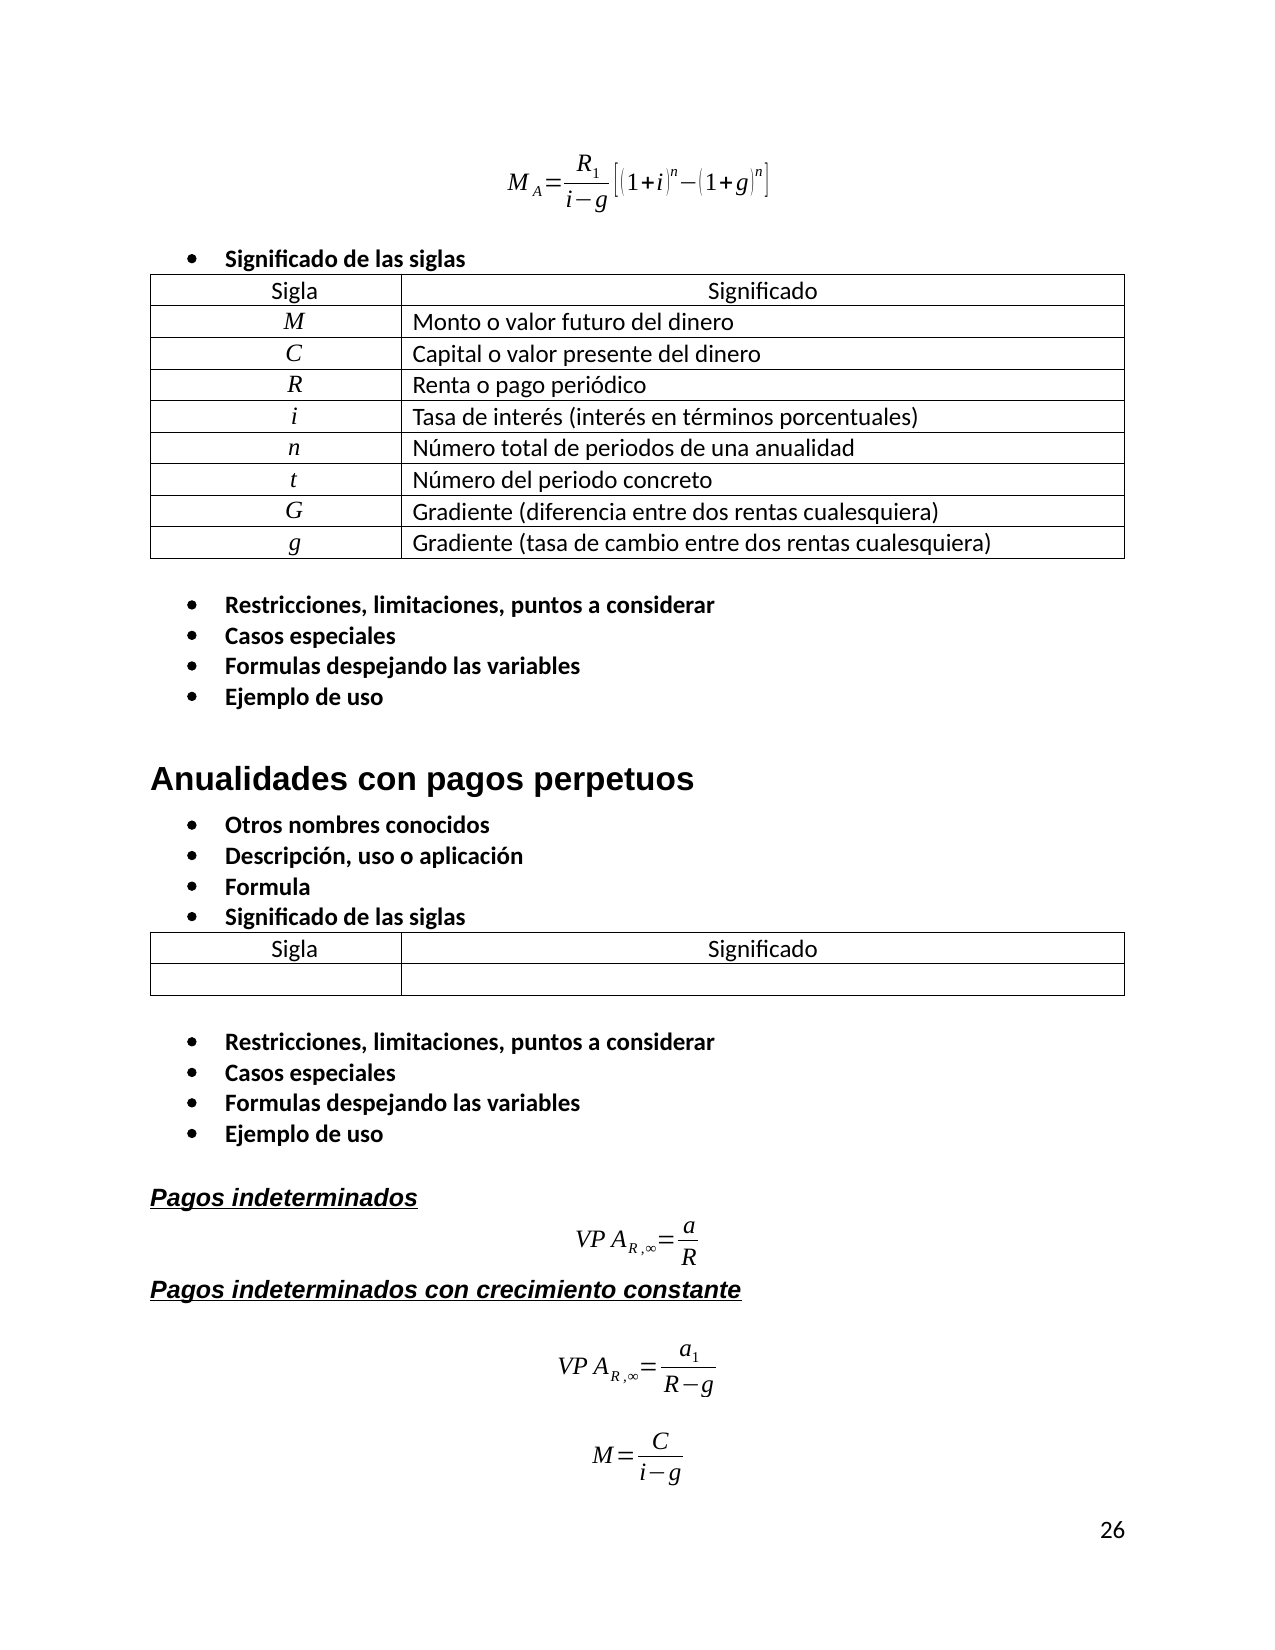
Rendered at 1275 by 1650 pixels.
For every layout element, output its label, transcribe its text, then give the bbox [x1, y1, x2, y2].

list Descripción, uso o aplicación [187, 840, 1125, 871]
table_cell Gradiente (tasa de cambio entre dos rentas cualesquiera) [402, 527, 1124, 558]
list Formula [187, 871, 1125, 901]
table_header Sigla [151, 933, 401, 963]
list Significado de las siglas [187, 901, 1125, 932]
table_cell [151, 338, 401, 368]
subtitle Pagos indeterminados [150, 1183, 1125, 1212]
list Casos especiales [187, 1057, 1125, 1087]
table_cell Gradiente (diferencia entre dos rentas cualesquiera) [402, 496, 1124, 526]
list Restricciones, limitaciones, puntos a considerar [187, 1026, 1125, 1057]
subtitle Anualidades con pagos perpetuos [150, 759, 1125, 797]
list Restricciones, limitaciones, puntos a considerar [187, 589, 1125, 620]
table_cell Capital o valor presente del dinero [402, 338, 1124, 368]
table_cell [151, 370, 401, 400]
list Otros nombres conocidos [187, 809, 1125, 840]
table_cell [151, 401, 401, 432]
table_cell Tasa de interés (interés en términos porcentuales) [402, 401, 1124, 432]
table_header Significado [402, 933, 1124, 963]
list Significado de las siglas [187, 243, 1125, 274]
table_cell [151, 964, 401, 995]
table_header Significado [402, 275, 1124, 305]
table_cell Número total de periodos de una anualidad [402, 433, 1124, 463]
list Ejemplo de uso [187, 681, 1125, 711]
table_cell [151, 496, 401, 526]
list Formulas despejando las variables [187, 1087, 1125, 1118]
subtitle Pagos indeterminados con crecimiento constante [150, 1275, 1125, 1304]
table_cell [402, 964, 1124, 995]
list Formulas despejando las variables [187, 650, 1125, 681]
list Casos especiales [187, 620, 1125, 650]
table_header Sigla [151, 275, 401, 305]
table_cell [151, 306, 401, 337]
table_cell Número del periodo concreto [402, 464, 1124, 495]
table_cell [151, 527, 401, 558]
table_cell [151, 464, 401, 495]
table_cell Renta o pago periódico [402, 370, 1124, 400]
table_cell Monto o valor futuro del dinero [402, 306, 1124, 337]
list Ejemplo de uso [187, 1118, 1125, 1148]
table_cell [151, 433, 401, 463]
